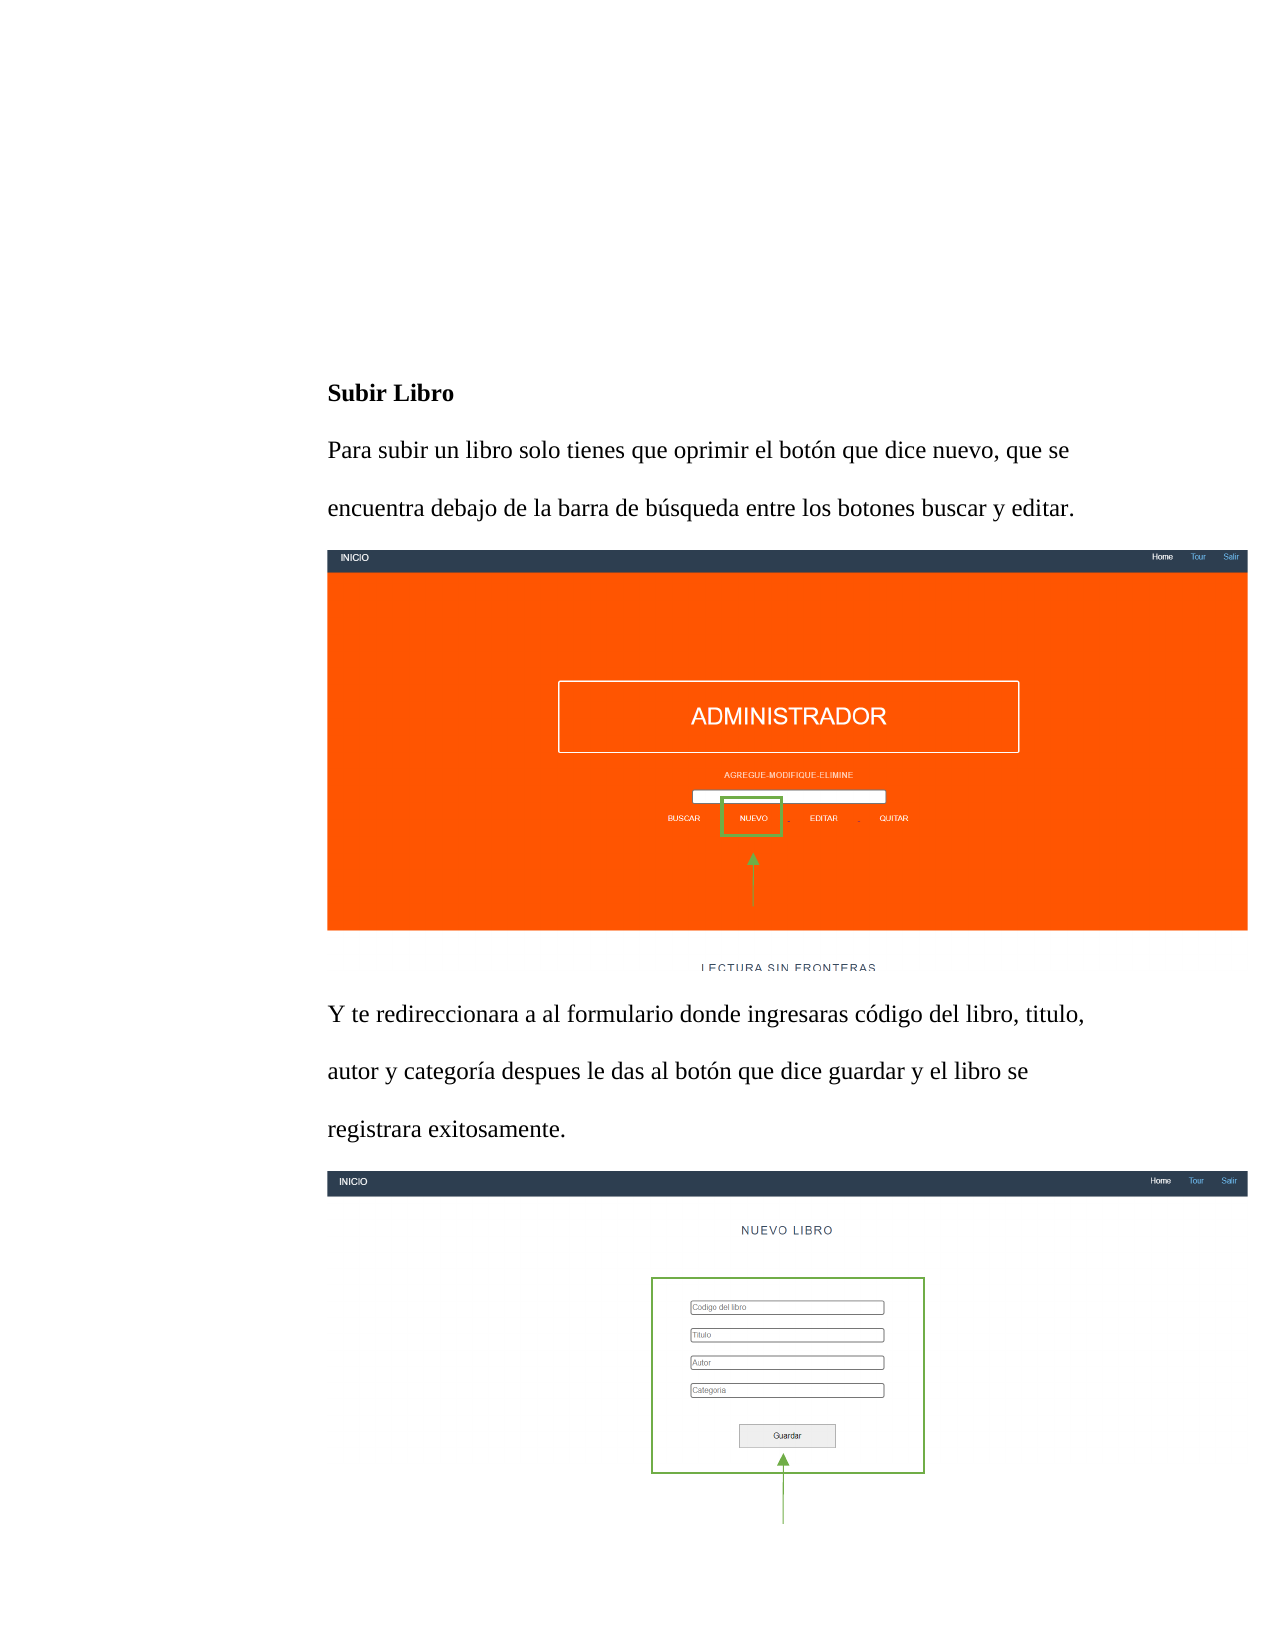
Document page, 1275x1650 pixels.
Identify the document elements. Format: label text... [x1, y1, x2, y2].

picture [327, 1171, 1248, 1464]
list Para subir un libro solo tienes que oprimir el botón que dice nuevo, que se encuentra debajo de la barra de búsqueda entre los botones buscar y editar. [327, 435, 1098, 521]
picture [653, 1279, 923, 1464]
list Subir Libro [327, 378, 1098, 406]
list Y te redireccionara a al formulario donde ingresaras código del libro, titulo, autor y categoría despues le das al botón que dice guardar y el libro se registrara exitosamente. [327, 999, 1098, 1142]
picture [327, 550, 1248, 971]
